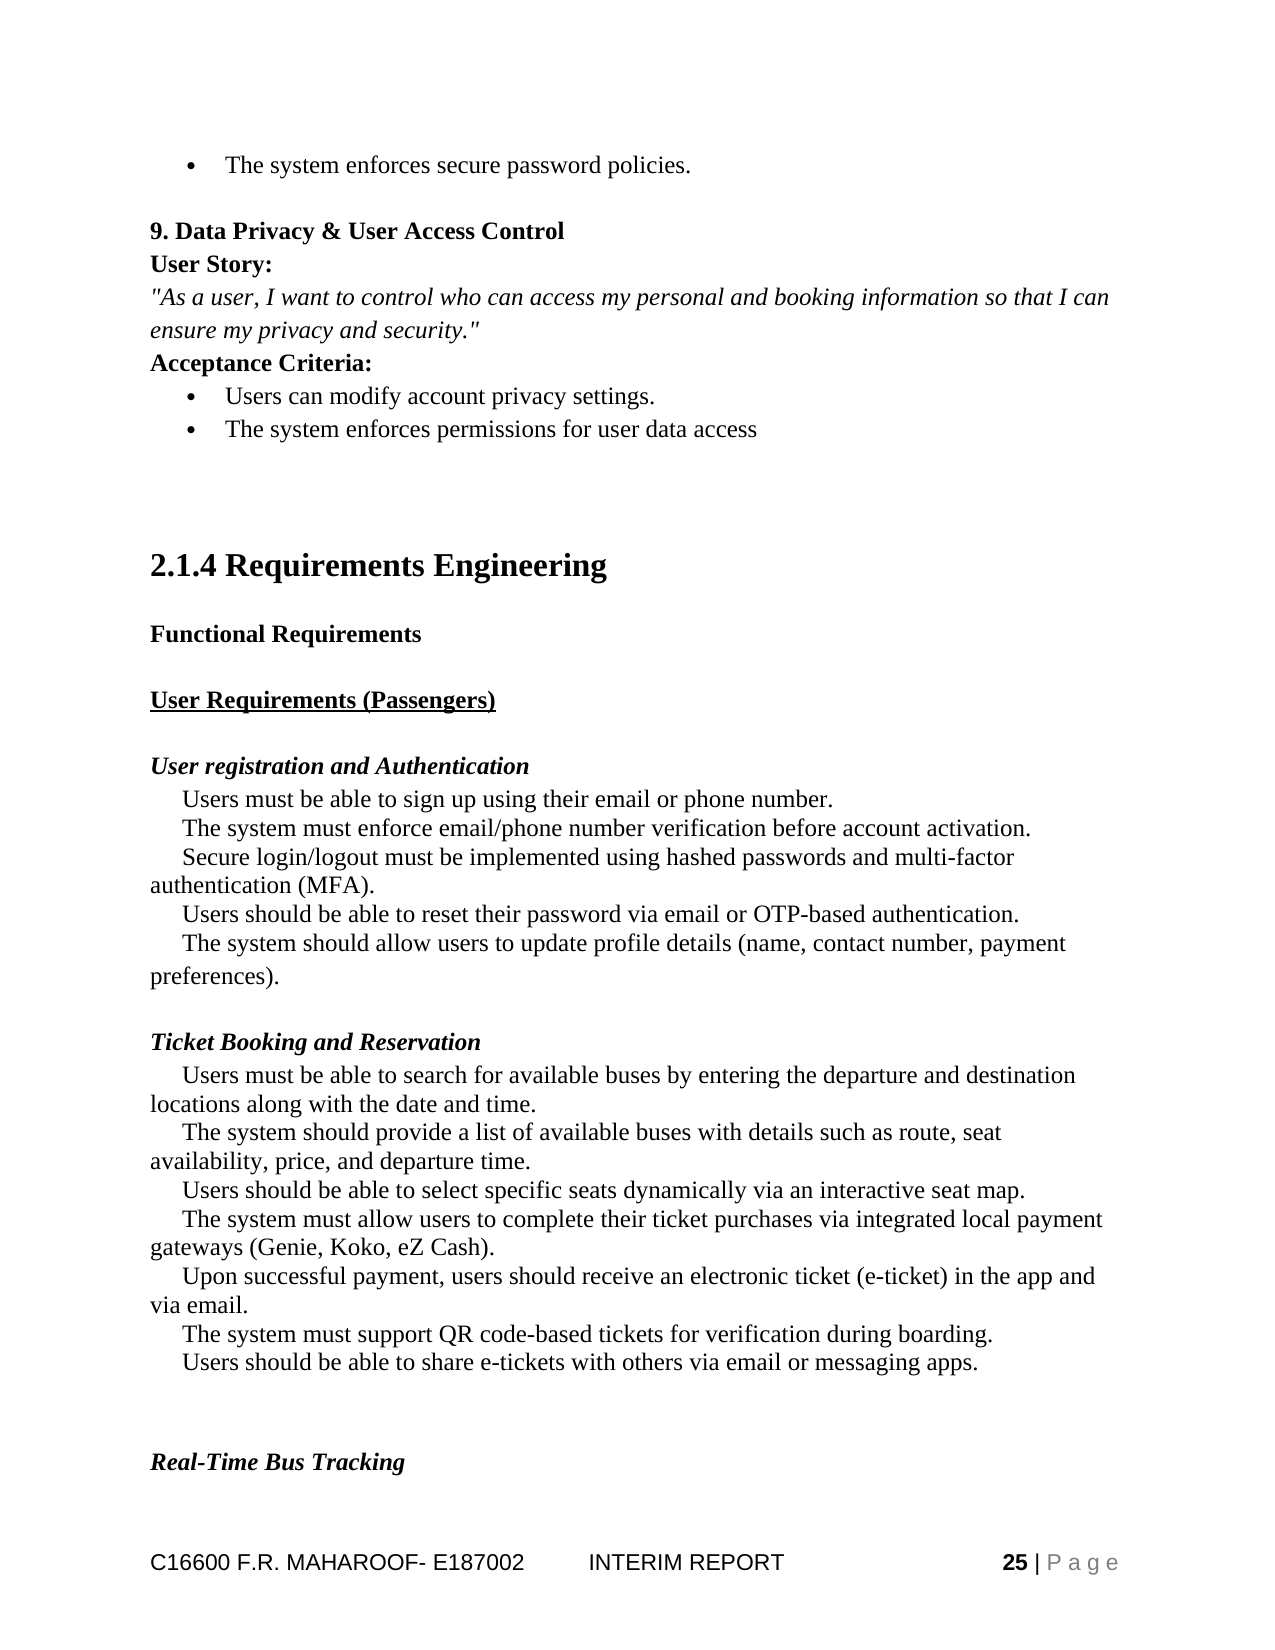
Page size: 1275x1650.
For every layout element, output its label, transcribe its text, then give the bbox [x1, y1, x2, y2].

list Users can modify account privacy settings. [187, 381, 1125, 410]
text  Users must be able to sign up using their email or phone number. [150, 784, 1125, 813]
text 9. Data Privacy & User Access Control [150, 216, 1125, 245]
text  Upon successful payment, users should receive an electronic ticket (e-ticket) in the app and via email. [150, 1261, 1125, 1319]
text  Users must be able to search for available buses by entering the departure and destination locations along with the date and time. [150, 1060, 1125, 1117]
text  The system must allow users to complete their ticket purchases via integrated local payment gateways (Genie, Koko, eZ Cash). [150, 1204, 1125, 1261]
text Functional Requirements [150, 619, 1125, 648]
text  The system must support QR code-based tickets for verification during boarding. [150, 1319, 1125, 1347]
text  Secure login/logout must be implemented using hashed passwords and multi-factor authentication (MFA). [150, 842, 1125, 899]
text  Users should be able to select specific seats dynamically via an interactive seat map. [150, 1175, 1125, 1204]
text Real-Time Bus Tracking [150, 1447, 1125, 1475]
list The system enforces permissions for user data access [187, 414, 1125, 443]
text User Story: "As a user, I want to control who can access my personal and booking information so that I can ensure my privacy and security." [150, 249, 1125, 344]
list The system enforces secure password policies. [187, 150, 1125, 179]
text Ticket Booking and Reservation [150, 1027, 1125, 1056]
text  Users should be able to share e-tickets with others via email or messaging apps. [150, 1347, 1125, 1376]
text  The system should provide a list of available buses with details such as route, seat availability, price, and departure time. [150, 1117, 1125, 1175]
text  The system should allow users to update profile details (name, contact number, payment preferences). [150, 928, 1125, 990]
subtitle 2.1.4 Requirements Engineering [150, 545, 1125, 583]
text Acceptance Criteria: [150, 348, 1125, 377]
text  The system must enforce email/phone number verification before account activation. [150, 813, 1125, 842]
text User Requirements (Passengers) [150, 685, 1125, 714]
text  Users should be able to reset their password via email or OTP-based authentication. [150, 899, 1125, 928]
text User registration and Authentication [150, 751, 1125, 780]
